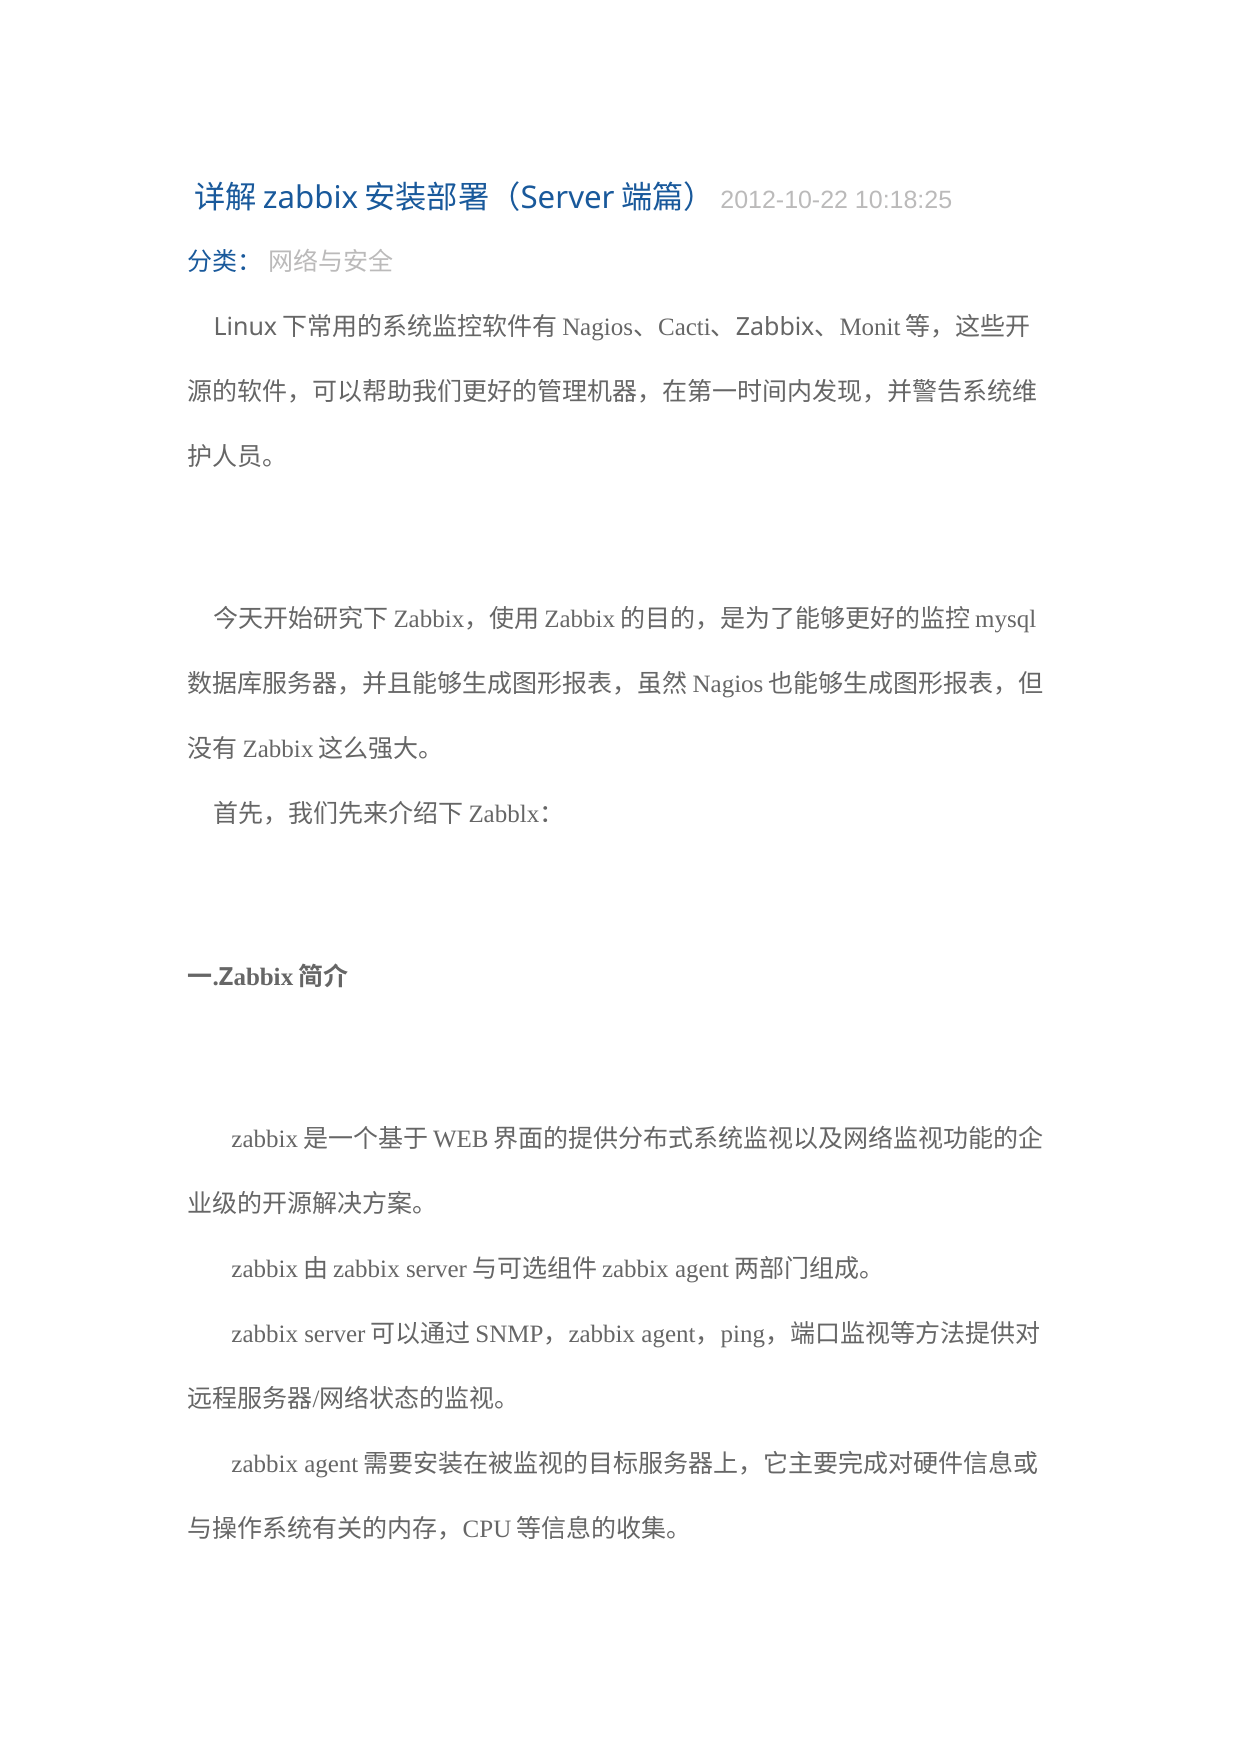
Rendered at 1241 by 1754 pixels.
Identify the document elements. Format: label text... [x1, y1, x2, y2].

text 一.Zabbix简介 [187, 942, 1053, 1007]
text 详解zabbix安装部署（Server端篇） 2012-10-22 10:18:25 [187, 162, 1053, 227]
text Linux下常用的系统监控软件有Nagios、Cacti、Zabbix、Monit等，这些开源的软件，可以帮助我们更好的管理机器，在第一时间内发现，并警告系统维护人员。 [187, 292, 1053, 487]
text 分类： 网络与安全 [187, 227, 1053, 292]
text zabbix是一个基于WEB界面的提供分布式系统监视以及网络监视功能的企业级的开源解决方案。 zabbix由zabbix server与可选组件zabbix agent两部门组成。 zabbix server可以通过SNMP，zabbix agent，ping，端口监视等方法提供对远程服务器/网络状态的监视。 zabbix agent需要安装在被监视的目标服务器上，它主要完成对硬件信息或与操作系统有关的内存，CPU等信息的收集。 [187, 1104, 1053, 1559]
text 首先，我们先来介绍下Zabblx： [187, 779, 1053, 844]
text 今天开始研究下Zabbix，使用Zabbix的目的，是为了能够更好的监控mysql数据库服务器，并且能够生成图形报表，虽然Nagios也能够生成图形报表，但没有Zabbix这么强大。 [187, 584, 1053, 779]
